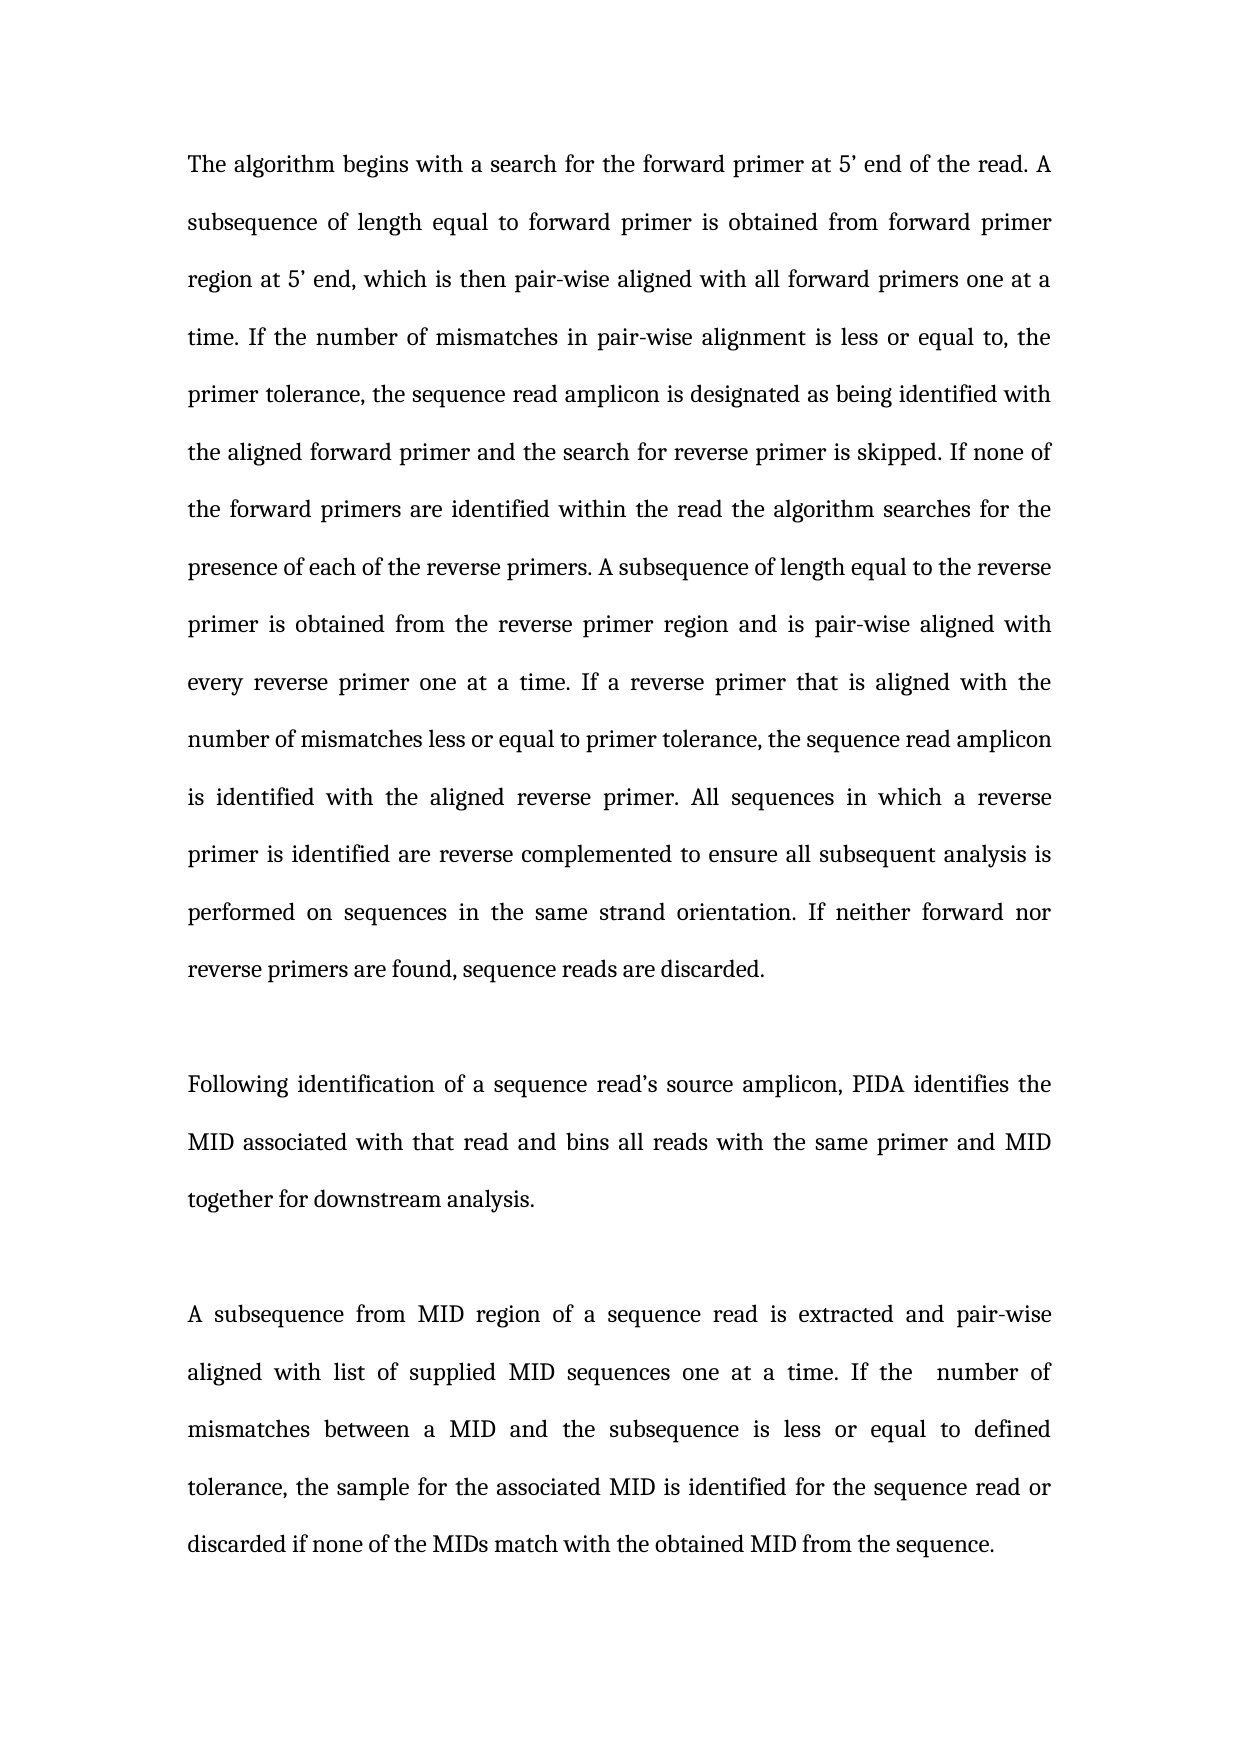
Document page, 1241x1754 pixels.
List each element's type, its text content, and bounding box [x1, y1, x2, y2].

text A subsequence from MID region of a sequence read is extracted and pair-wise aligned with list of supplied MID sequences one at a time. If the number of mismatches between a MID and the subsequence is less or equal to defined tolerance, the sample for the associated MID is identified for the sequence read or discarded if none of the MIDs match with the obtained MID from the sequence. [187, 1300, 1053, 1559]
text Following identification of a sequence read’s source amplicon, PIDA identifies the MID associated with that read and bins all reads with the same primer and MID together for downstream analysis. [187, 1070, 1053, 1214]
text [187, 150, 1053, 984]
